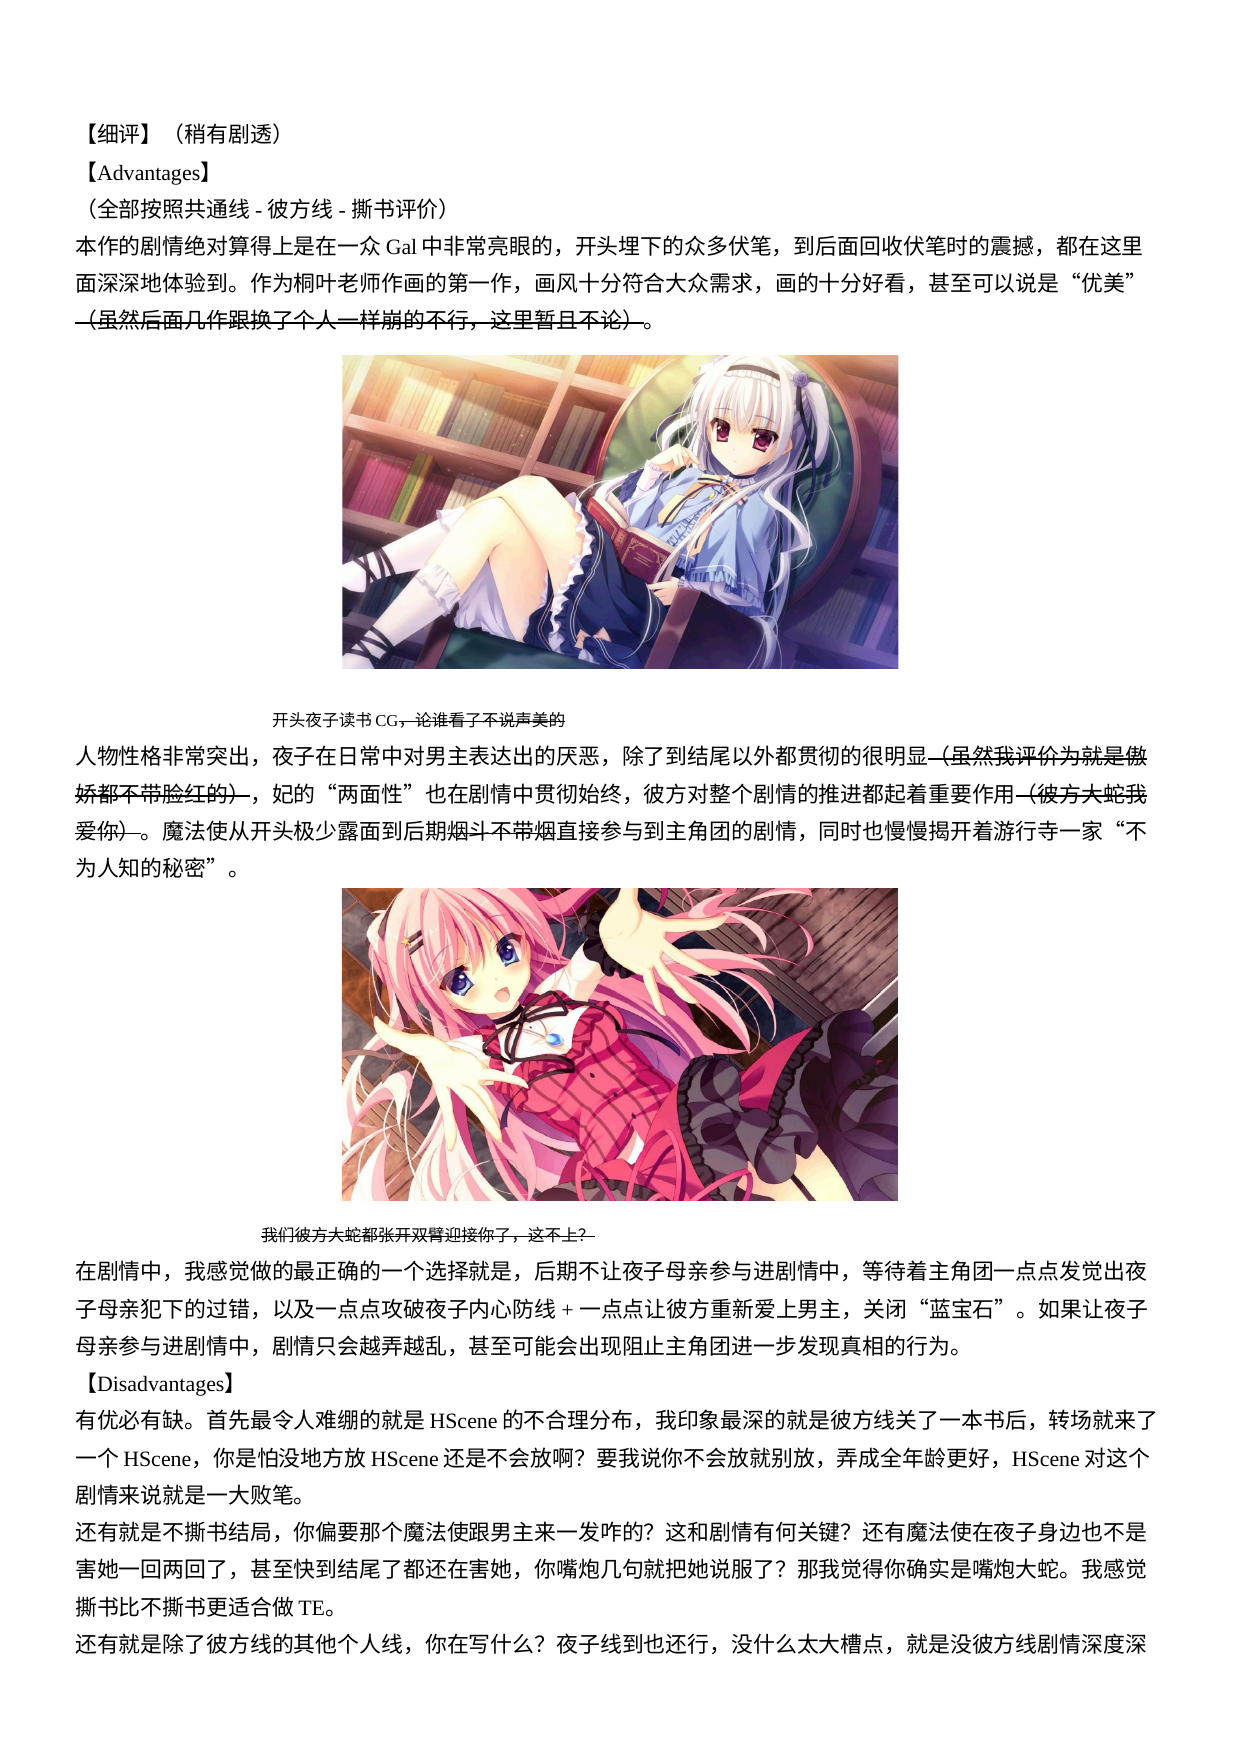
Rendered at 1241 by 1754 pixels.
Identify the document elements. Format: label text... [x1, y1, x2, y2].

text 本作的剧情绝对算得上是在一众Gal中非常亮眼的，开头埋下的众多伏笔，到后面回收伏笔时的震撼，都在这里面深深地体验到。作为桐叶老师作画的第一作，画风十分符合大众需求，画的十分好看，甚至可以说是“优美”（虽然后面几作跟换了个人一样崩的不行，这里暂且不论）。 [75, 228, 1165, 336]
text 人物性格非常突出，夜子在日常中对男主表达出的厌恶，除了到结尾以外都贯彻的很明显（虽然我评价为就是傲娇都不带脸红的），妃的“两面性”也在剧情中贯彻始终，彼方对整个剧情的推进都起着重要作用（彼方大蛇我爱你）。魔法使从开头极少露面到后期烟斗不带烟直接参与到主角团的剧情，同时也慢慢揭开着游行寺一家“不为人知的秘密”。 [75, 739, 1165, 883]
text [75, 1626, 1165, 1659]
text 有优必有缺。首先最令人难绷的就是HScene的不合理分布，我印象最深的就是彼方线关了一本书后，转场就来了一个HScene，你是怕没地方放HScene还是不会放啊？要我说你不会放就别放，弄成全年龄更好，HScene对这个剧情来说就是一大败笔。 [75, 1403, 1165, 1510]
text 【Disadvantages】 [75, 1366, 1165, 1398]
text 还有就是不撕书结局，你偏要那个魔法使跟男主来一发咋的？这和剧情有何关键？还有魔法使在夜子身边也不是害她一回两回了，甚至快到结尾了都还在害她，你嘴炮几句就把她说服了？那我觉得你确实是嘴炮大蛇。我感觉撕书比不撕书更适合做TE。 [75, 1515, 1165, 1622]
text 开头夜子读书CG，论谁看了不说声美的 [75, 340, 1165, 735]
text 在剧情中，我感觉做的最正确的一个选择就是，后期不让夜子母亲参与进剧情中，等待着主角团一点点发觉出夜子母亲犯下的过错，以及一点点攻破夜子内心防线 + 一点点让彼方重新爱上男主，关闭“蓝宝石”。如果让夜子母亲参与进剧情中，剧情只会越弄越乱，甚至可能会出现阻止主角团进一步发现真相的行为。 [75, 1254, 1165, 1361]
text （全部按照共通线 - 彼方线 - 撕书评价） [75, 191, 1165, 224]
text 【细评】（稍有剧透） [75, 117, 1165, 149]
picture [341, 888, 898, 1201]
text 【Advantages】 [75, 154, 1165, 187]
